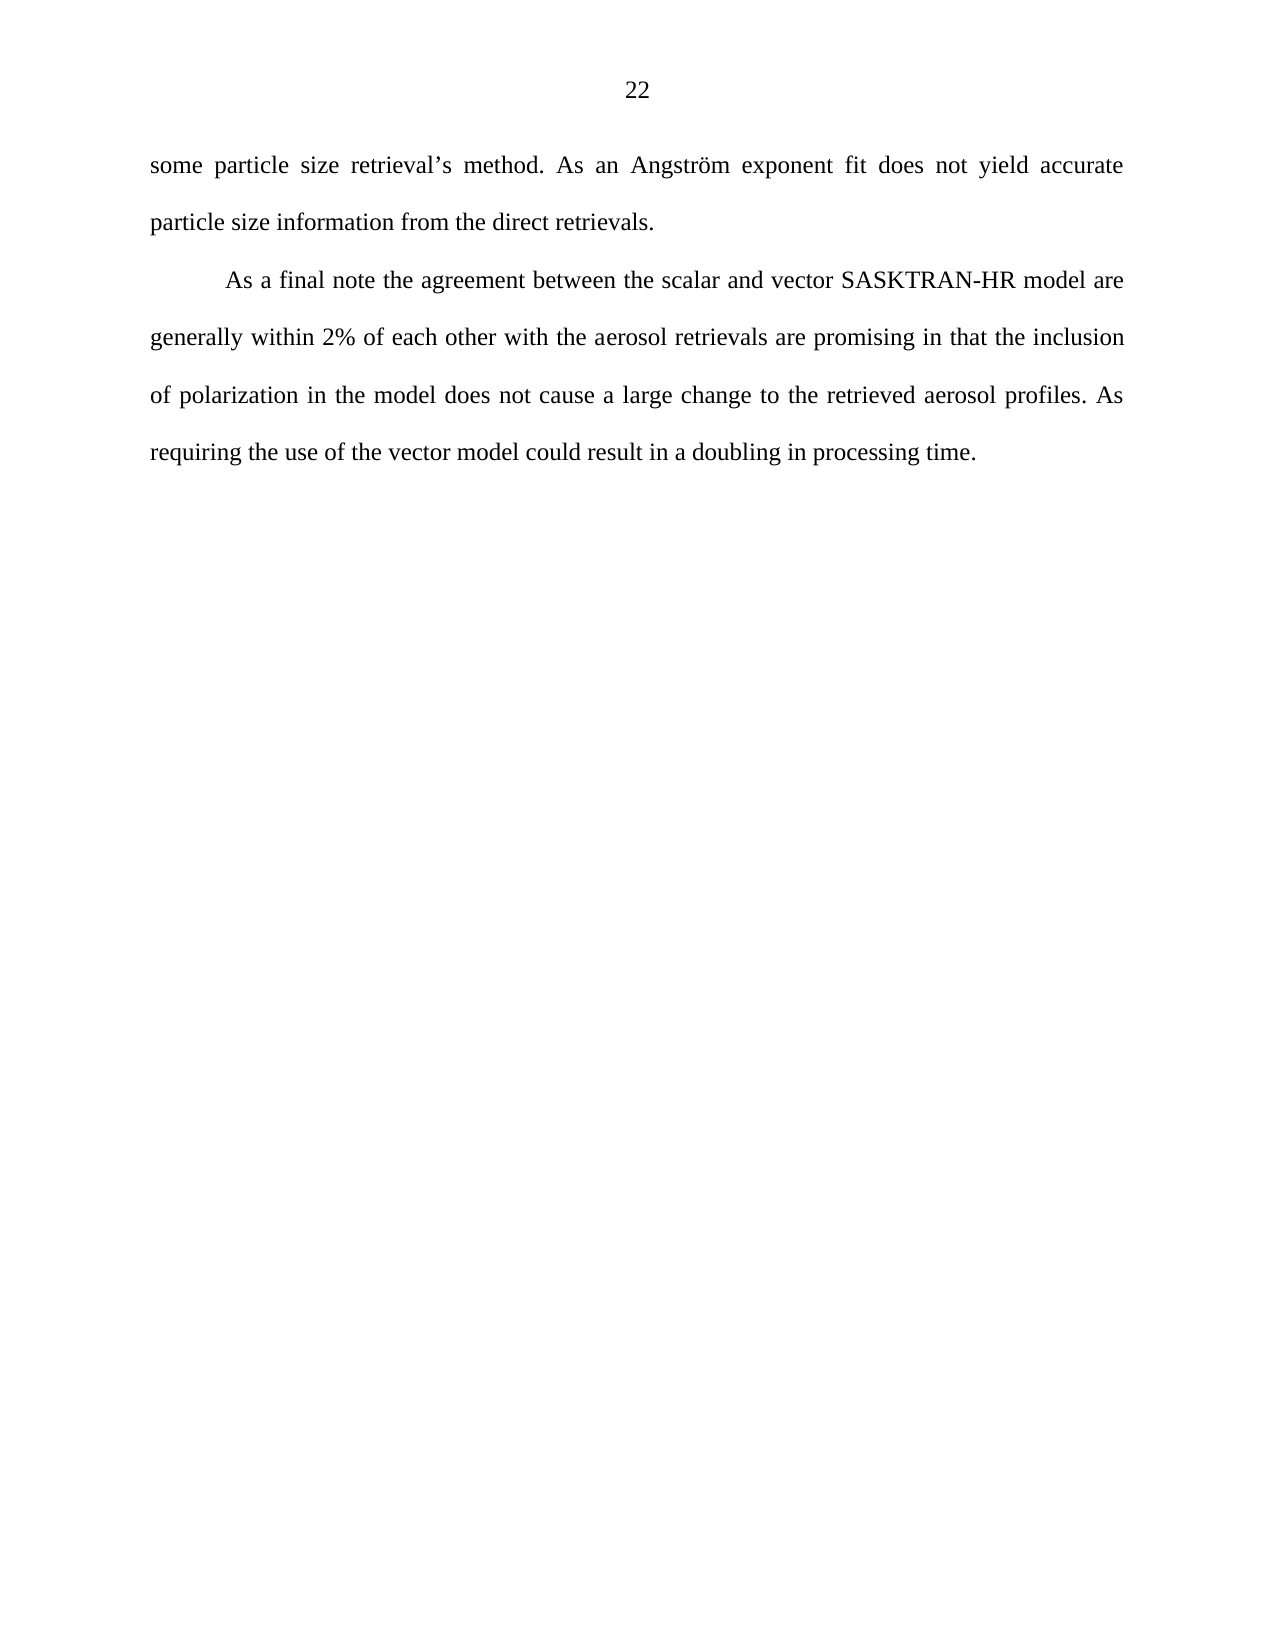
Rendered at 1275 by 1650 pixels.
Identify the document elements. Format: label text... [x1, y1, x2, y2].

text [150, 150, 1125, 236]
text As a final note the agreement between the scalar and vector SASKTRAN-HR model are generally within 2% of each other with the aerosol retrievals are promising in that the inclusion of polarization in the model does not cause a large change to the retrieved aerosol profiles. As requiring the use of the vector model could result in a doubling in processing time. [150, 265, 1125, 466]
